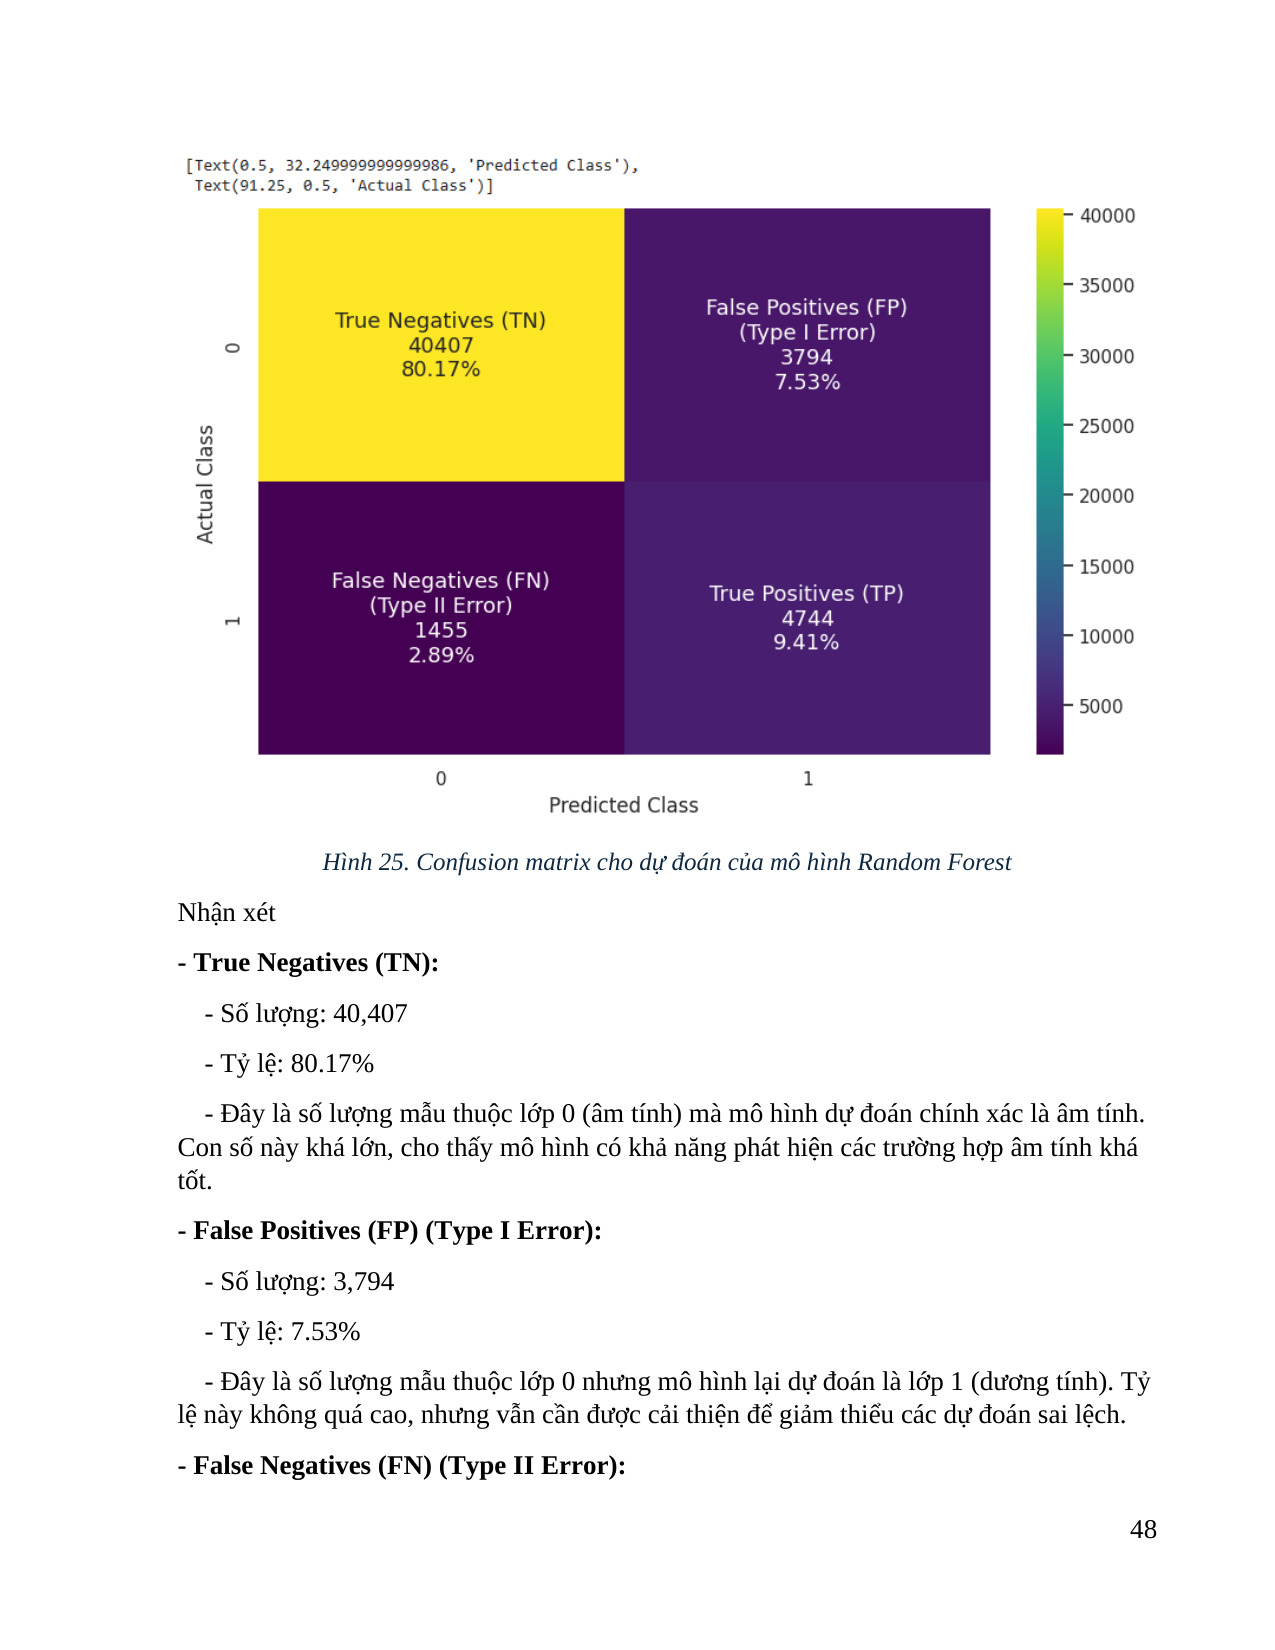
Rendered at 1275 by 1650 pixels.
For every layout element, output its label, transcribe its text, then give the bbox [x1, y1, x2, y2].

text - Tỷ lệ: 80.17% [177, 1047, 1157, 1078]
text - Đây là số lượng mẫu thuộc lớp 0 (âm tính) mà mô hình dự đoán chính xác là âm tính. Con số này khá lớn, cho thấy mô hình có khả năng phát hiện các trường hợp âm tính khá tốt. [177, 1097, 1157, 1195]
text Hình 25. Confusion matrix cho dự đoán của mô hình Random Forest [177, 847, 1157, 875]
text - Đây là số lượng mẫu thuộc lớp 0 nhưng mô hình lại dự đoán là lớp 1 (dương tính). Tỷ lệ này không quá cao, nhưng vẫn cần được cải thiện để giảm thiểu các dự đoán sai lệch. [177, 1365, 1157, 1430]
text - False Positives (FP) (Type I Error): [177, 1214, 1157, 1246]
text Nhận xét [177, 896, 1157, 927]
text - Số lượng: 3,794 [177, 1264, 1157, 1296]
text - False Negatives (FN) (Type II Error): [177, 1449, 1157, 1480]
text - Số lượng: 40,407 [177, 997, 1157, 1028]
picture [177, 147, 1157, 828]
text - Tỷ lệ: 7.53% [177, 1315, 1157, 1346]
text - True Negatives (TN): [177, 946, 1157, 978]
